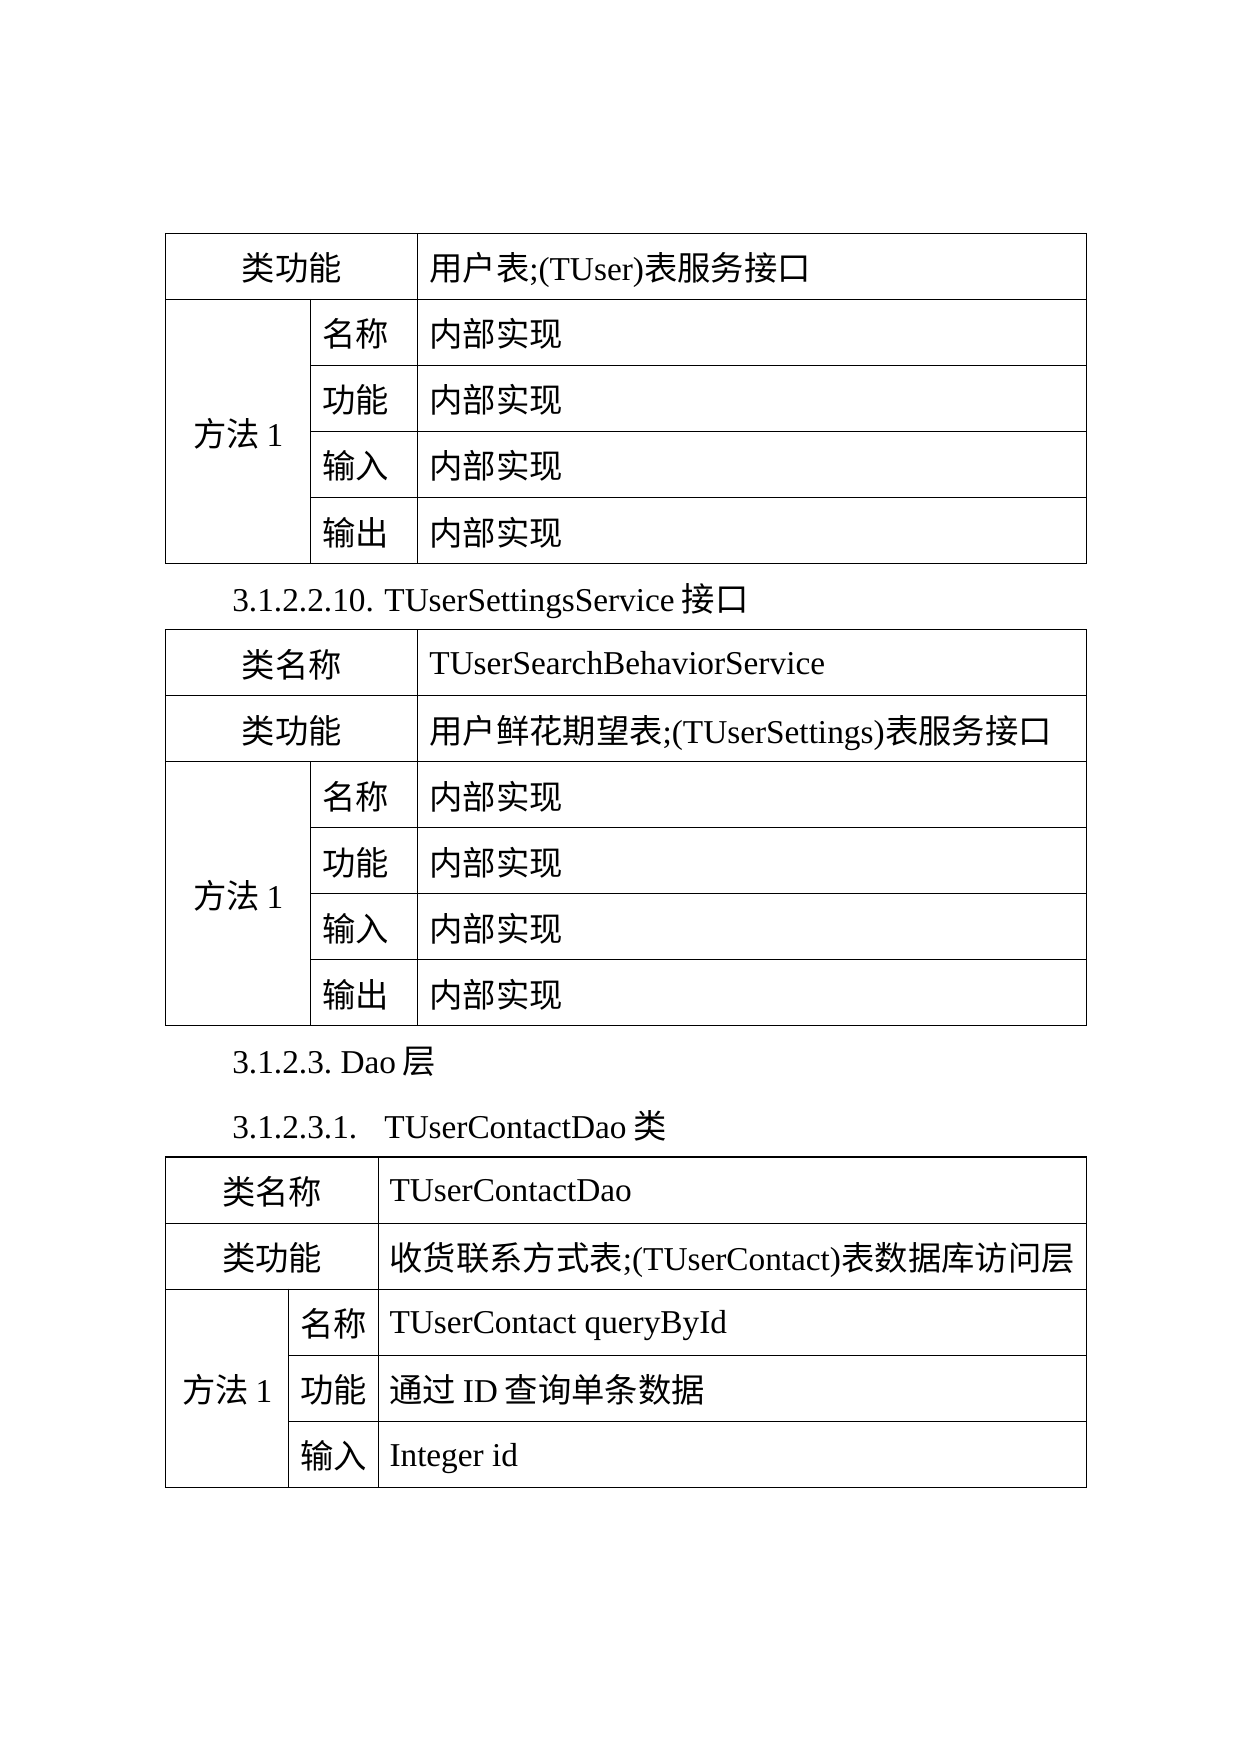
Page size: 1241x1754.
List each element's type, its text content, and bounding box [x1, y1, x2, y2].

table_cell 输出 [311, 498, 417, 563]
table_cell 通过ID查询单条数据 [379, 1356, 1086, 1421]
table_header TUserContactDao [379, 1158, 1086, 1222]
table_header 类名称 [166, 630, 417, 695]
table_cell TUserContact queryById [379, 1290, 1086, 1354]
table_cell 内部实现 [418, 498, 1086, 563]
table_cell 输入 [311, 432, 417, 497]
table_cell 用户表;(TUser)表服务接口 [418, 234, 1086, 299]
table_cell 方法1 [166, 762, 310, 1025]
table_cell 方法1 [166, 1290, 288, 1487]
table_cell 名称 [289, 1290, 378, 1354]
table_cell 输入 [289, 1422, 378, 1487]
table_cell 名称 [311, 300, 417, 365]
table_cell 名称 [311, 762, 417, 827]
table_cell 内部实现 [418, 366, 1086, 431]
table_cell 功能 [289, 1356, 378, 1421]
table_cell 输出 [311, 960, 417, 1025]
list TUserSettingsService接口 [165, 564, 1087, 629]
table_cell 输入 [311, 894, 417, 959]
table_header 类名称 [166, 1158, 378, 1222]
table_cell 类功能 [166, 696, 417, 761]
table_cell 内部实现 [418, 432, 1086, 497]
table_cell 用户鲜花期望表;(TUserSettings)表服务接口 [418, 696, 1086, 761]
table_cell 内部实现 [418, 960, 1086, 1025]
table_cell 收货联系方式表;(TUserContact)表数据库访问层 [379, 1224, 1086, 1288]
table_cell 内部实现 [418, 762, 1086, 827]
table_cell 功能 [311, 366, 417, 431]
table_cell 类功能 [166, 234, 417, 299]
table_cell 内部实现 [418, 300, 1086, 365]
table_header TUserSearchBehaviorService [418, 630, 1086, 695]
table_cell 内部实现 [418, 894, 1086, 959]
table_cell 功能 [311, 828, 417, 893]
table_cell 类功能 [166, 1224, 378, 1288]
list Dao层 [165, 1026, 1087, 1091]
table_cell 方法1 [166, 300, 310, 563]
list TUserContactDao类 [165, 1091, 1087, 1156]
table_cell 内部实现 [418, 828, 1086, 893]
table_cell Integer id [379, 1422, 1086, 1487]
